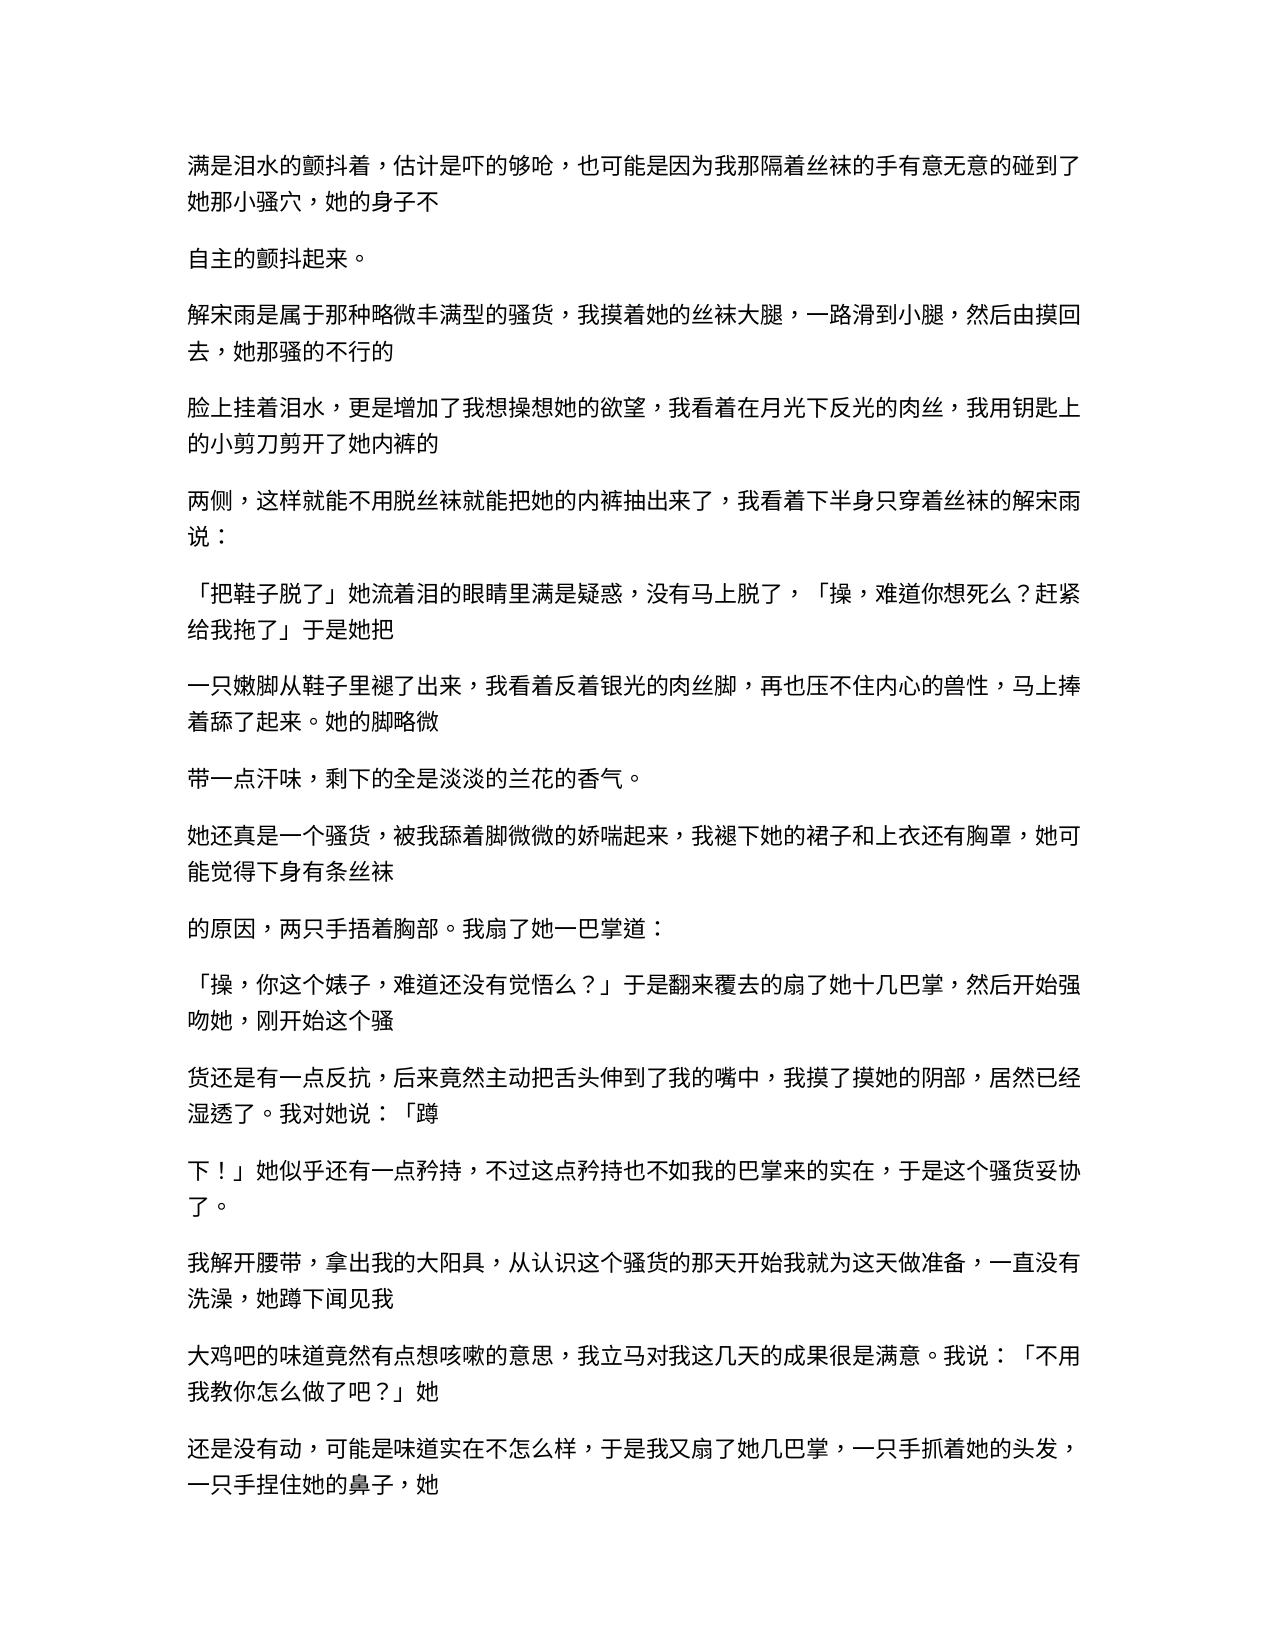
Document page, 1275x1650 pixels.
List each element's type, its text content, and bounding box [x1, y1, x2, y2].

text 一只嫩脚从鞋子里褪了出来，我看着反着银光的肉丝脚，再也压不住内心的兽性，马上捧着舔了起来。她的脚略微 [187, 670, 1087, 737]
text 还是没有动，可能是味道实在不怎么样，于是我又扇了她几巴掌，一只手抓着她的头发，一只手捏住她的鼻子，她 [187, 1433, 1087, 1500]
text 自主的颤抖起来。 [187, 243, 1087, 274]
text 大鸡吧的味道竟然有点想咳嗽的意思，我立马对我这几天的成果很是满意。我说：「不用我教你怎么做了吧？」她 [187, 1340, 1087, 1407]
text 满是泪水的颤抖着，估计是吓的够呛，也可能是因为我那隔着丝袜的手有意无意的碰到了她那小骚穴，她的身子不 [187, 150, 1087, 217]
text 解宋雨是属于那种略微丰满型的骚货，我摸着她的丝袜大腿，一路滑到小腿，然后由摸回去，她那骚的不行的 [187, 299, 1087, 367]
text 脸上挂着泪水，更是增加了我想操想她的欲望，我看着在月光下反光的肉丝，我用钥匙上的小剪刀剪开了她内裤的 [187, 392, 1087, 459]
text 两侧，这样就能不用脱丝袜就能把她的内裤抽出来了，我看着下半身只穿着丝袜的解宋雨说： [187, 485, 1087, 552]
text 带一点汗味，剩下的全是淡淡的兰花的香气。 [187, 763, 1087, 794]
text 「把鞋子脱了」她流着泪的眼睛里满是疑惑，没有马上脱了，「操，难道你想死么？赶紧给我拖了」于是她把 [187, 578, 1087, 645]
text 她还真是一个骚货，被我舔着脚微微的娇喘起来，我褪下她的裙子和上衣还有胸罩，她可能觉得下身有条丝袜 [187, 820, 1087, 887]
text 货还是有一点反抗，后来竟然主动把舌头伸到了我的嘴中，我摸了摸她的阴部，居然已经湿透了。我对她说：「蹲 [187, 1062, 1087, 1129]
text 我解开腰带，拿出我的大阳具，从认识这个骚货的那天开始我就为这天做准备，一直没有洗澡，她蹲下闻见我 [187, 1247, 1087, 1314]
text 的原因，两只手捂着胸部。我扇了她一巴掌道： [187, 912, 1087, 944]
text 下！」她似乎还有一点矜持，不过这点矜持也不如我的巴掌来的实在，于是这个骚货妥协了。 [187, 1155, 1087, 1222]
text 「操，你这个婊子，难道还没有觉悟么？」于是翻来覆去的扇了她十几巴掌，然后开始强吻她，刚开始这个骚 [187, 969, 1087, 1036]
